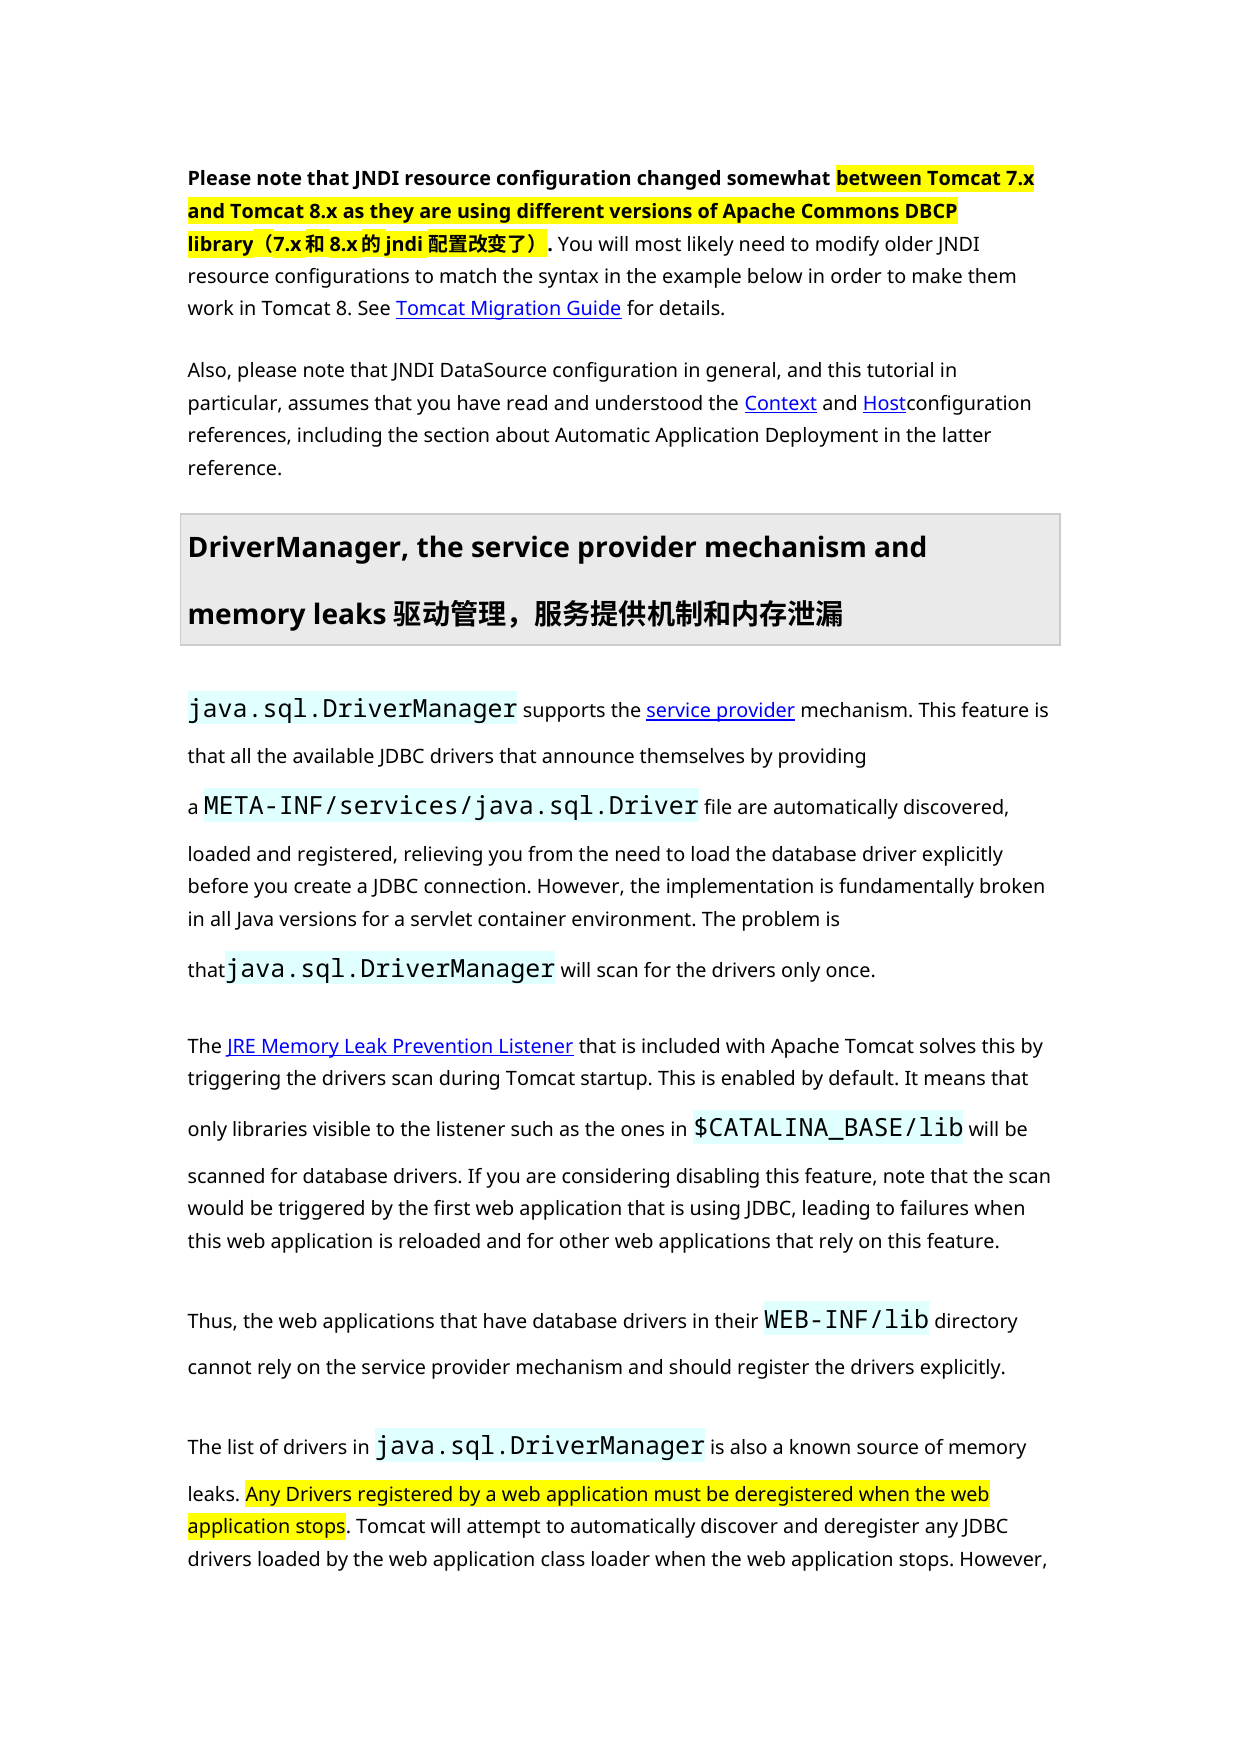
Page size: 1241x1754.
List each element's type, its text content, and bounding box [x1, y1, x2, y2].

text Thus, the web applications that have database drivers in their WEB-INF/lib directory cannot rely on the service provider mechanism and should register the drivers explicitly. [187, 1286, 1053, 1383]
text The JRE Memory Leak Prevention Listener that is included with Apache Tomcat solves this by triggering the drivers scan during Tomcat startup. This is enabled by default. It means that only libraries visible to the listener such as the ones in $CATALINA_BASE/lib will be scanned for database drivers. If you are considering disabling this feature, note that the scan would be triggered by the first web application that is using JDBC, leading to failures when this web application is reloaded and for other web applications that rely on this feature. [187, 1029, 1053, 1257]
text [187, 1413, 1053, 1575]
text java.sql.DriverManager supports the service provider mechanism. This feature is that all the available JDBC drivers that announce themselves by providing a META-INF/services/java.sql.Driver file are automatically discovered, loaded and registered, relieving you from the need to load the database driver explicitly before you create a JDBC connection. However, the implementation is fundamentally broken in all Java versions for a servlet container environment. The problem is thatjava.sql.DriverManager will scan for the drivers only once. [187, 675, 1053, 1000]
text Also, please note that JNDI DataSource configuration in general, and this tutorial in particular, assumes that you have read and understood the Context and Hostconfiguration references, including the section about Automatic Application Deployment in the latter reference. [187, 354, 1053, 484]
subtitle DriverManager, the service provider mechanism and memory leaks 驱动管理，服务提供机制和内存泄漏 [181, 515, 1059, 644]
text Please note that JNDI resource configuration changed somewhat between Tomcat 7.x and Tomcat 8.x as they are using different versions of Apache Commons DBCP library（7.x和8.x的jndi 配置改变了）. You will most likely need to modify older JNDI resource configurations to match the syntax in the example below in order to make them work in Tomcat 8. See Tomcat Migration Guide for details. [187, 162, 1053, 324]
